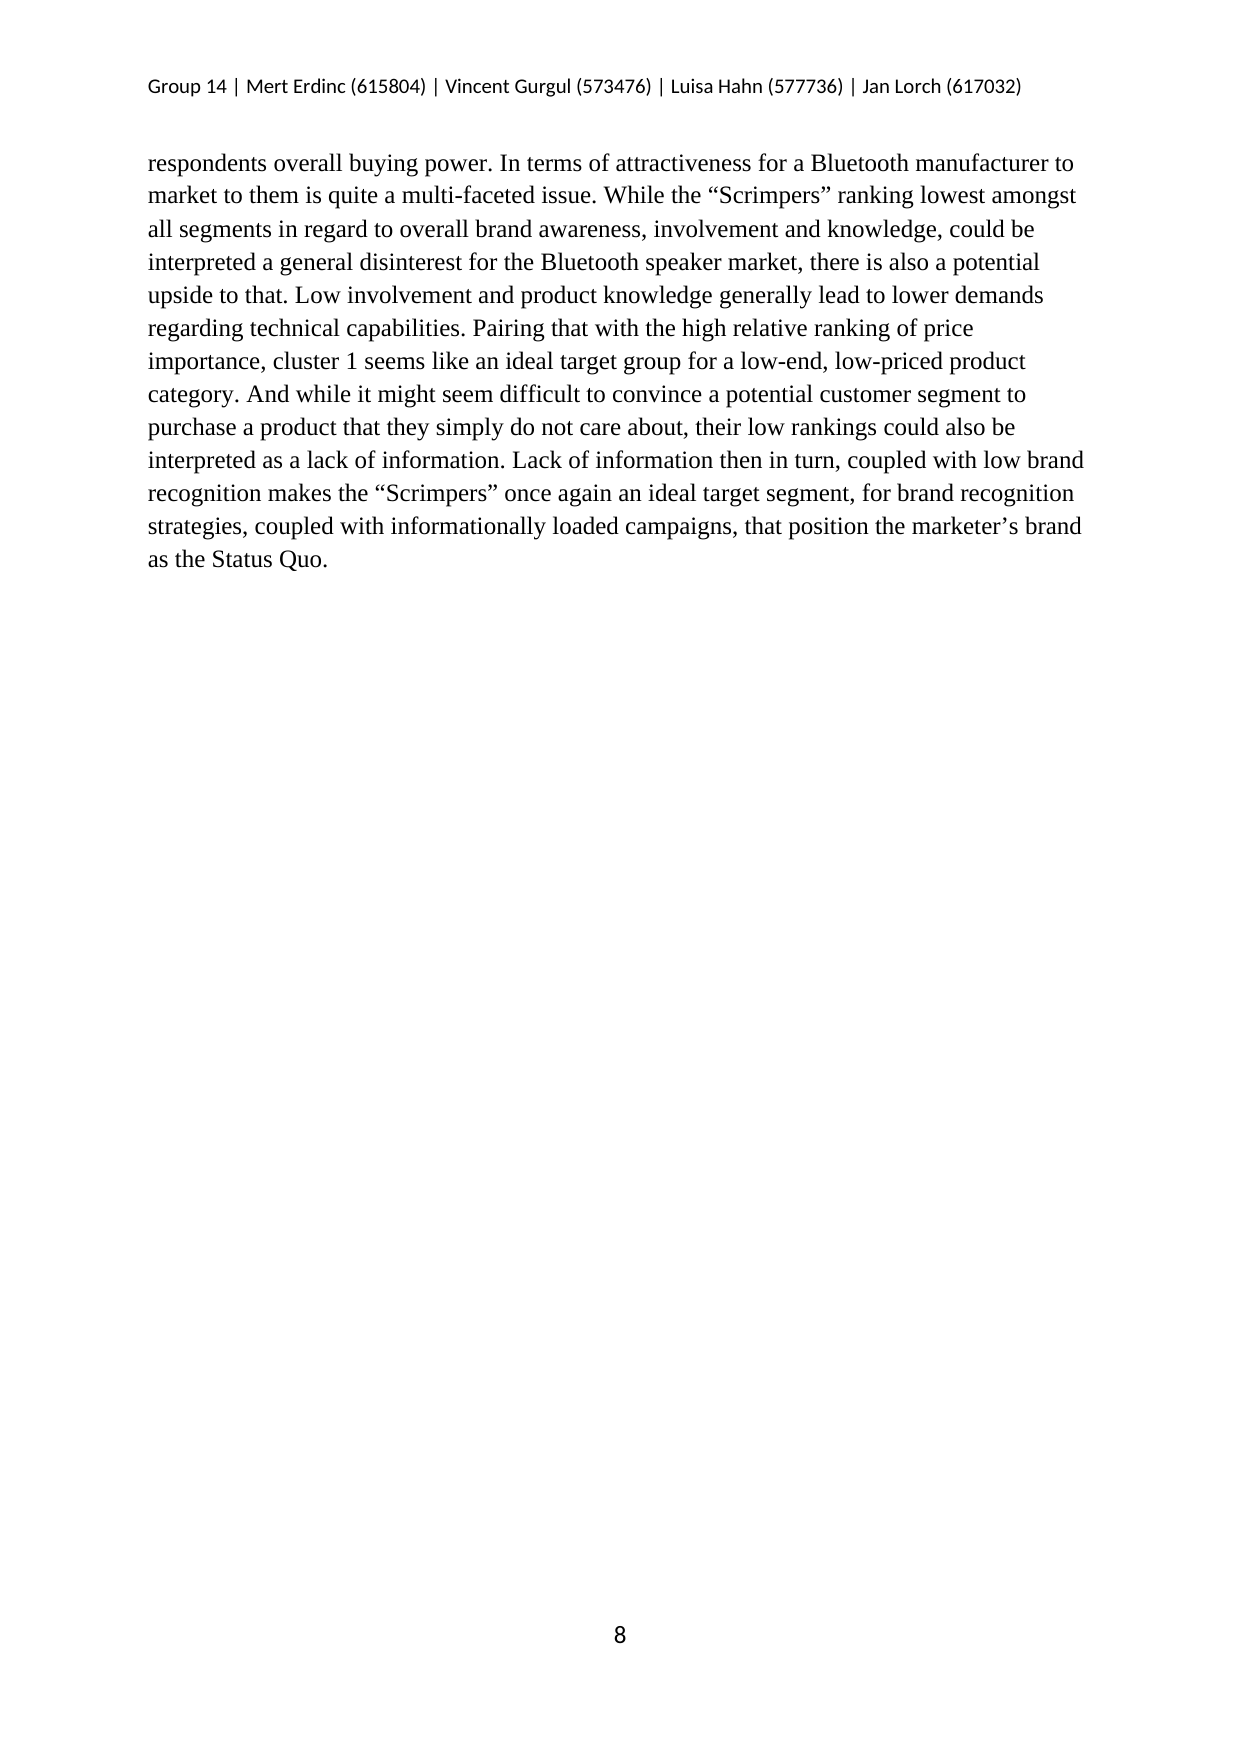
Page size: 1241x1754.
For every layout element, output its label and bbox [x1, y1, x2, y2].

text [148, 148, 1093, 573]
